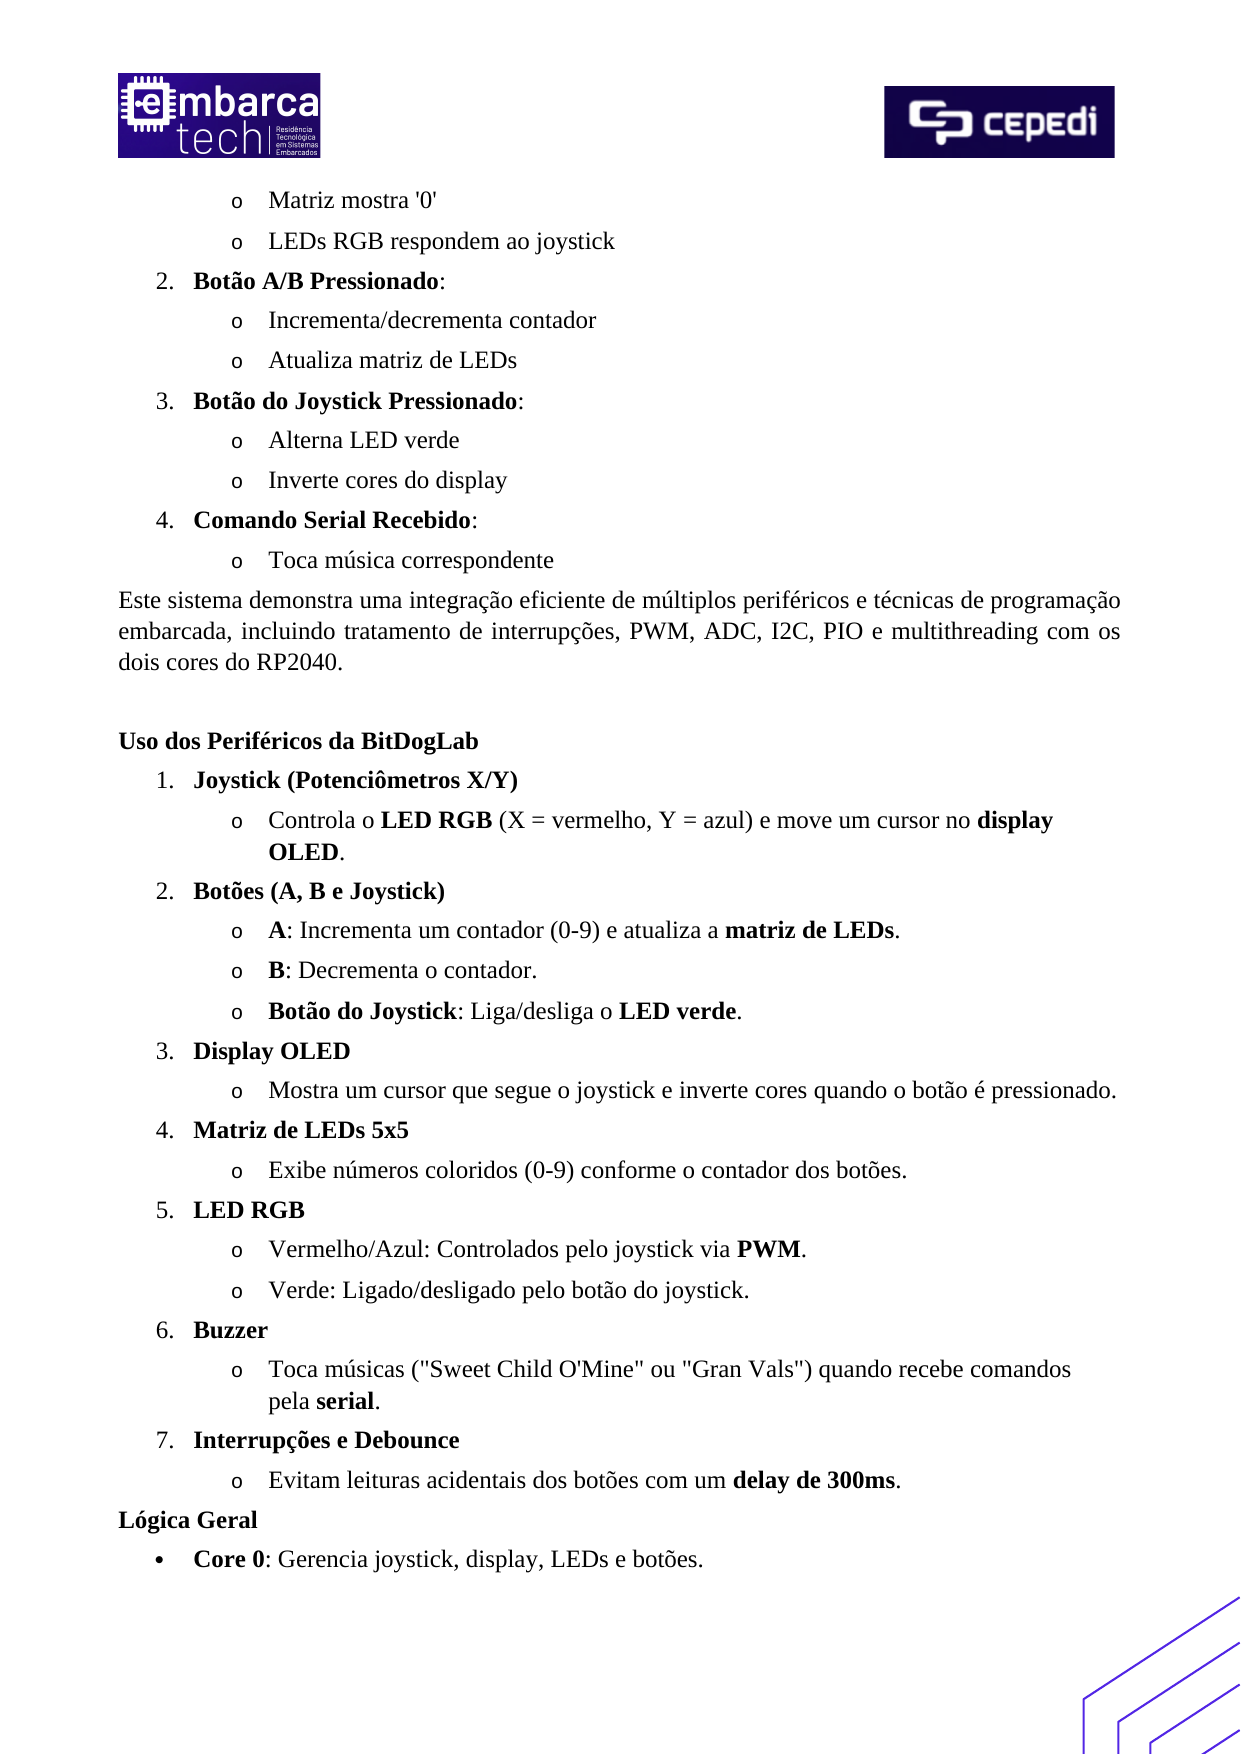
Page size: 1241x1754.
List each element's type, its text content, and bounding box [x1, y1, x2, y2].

list Exibe números coloridos (0-9) conforme o contador dos botões. [231, 1155, 1122, 1184]
list Botão do Joystick: Liga/desliga o LED verde. [231, 996, 1122, 1025]
list Matriz mostra '0' [231, 186, 1122, 215]
list Toca música correspondente [231, 545, 1122, 574]
text Este sistema demonstra uma integração eficiente de múltiplos periféricos e técnicas de programação embarcada, incluindo tratamento de interrupções, PWM, ADC, I2C, PIO e multithreading com os dois cores do RP2040. [118, 585, 1122, 676]
list Alterna LED verde [231, 425, 1122, 455]
picture [884, 86, 1115, 158]
list Toca músicas ("Sweet Child O'Mine" ou "Gran Vals") quando recebe comandos pela serial. [231, 1354, 1122, 1415]
list Comando Serial Recebido: [156, 506, 1122, 534]
list LEDs RGB respondem ao joystick [231, 226, 1122, 255]
text Lógica Geral [118, 1505, 1122, 1534]
list Mostra um cursor que segue o joystick e inverte cores quando o botão é pressionado. [231, 1075, 1122, 1105]
list B: Decrementa o contador. [231, 956, 1122, 985]
list Joystick (Potenciômetros X/Y) [156, 765, 1122, 794]
list Vermelho/Azul: Controlados pelo joystick via PWM. [231, 1234, 1122, 1264]
list Interrupções e Debounce [156, 1426, 1122, 1454]
text Uso dos Periféricos da BitDogLab [118, 726, 1122, 755]
list Verde: Ligado/desligado pelo botão do joystick. [231, 1275, 1122, 1304]
list LED RGB [156, 1195, 1122, 1224]
list Botões (A, B e Joystick) [156, 876, 1122, 905]
picture [118, 73, 321, 158]
list Atualiza matriz de LEDs [231, 346, 1122, 375]
list Evitam leituras acidentais dos botões com um delay de 300ms. [231, 1465, 1122, 1494]
list Core 0: Gerencia joystick, display, LEDs e botões. [156, 1544, 1122, 1573]
list Controla o LED RGB (X = vermelho, Y = azul) e move um cursor no display OLED. [231, 805, 1122, 865]
list Matriz de LEDs 5x5 [156, 1116, 1122, 1144]
list Display OLED [156, 1036, 1122, 1065]
list Incrementa/decrementa contador [231, 305, 1122, 335]
list A: Incrementa um contador (0-9) e atualiza a matriz de LEDs. [231, 915, 1122, 945]
list Buzzer [156, 1315, 1122, 1344]
list Botão do Joystick Pressionado: [156, 386, 1122, 414]
list Inverte cores do display [231, 465, 1122, 495]
list Botão A/B Pressionado: [156, 266, 1122, 295]
